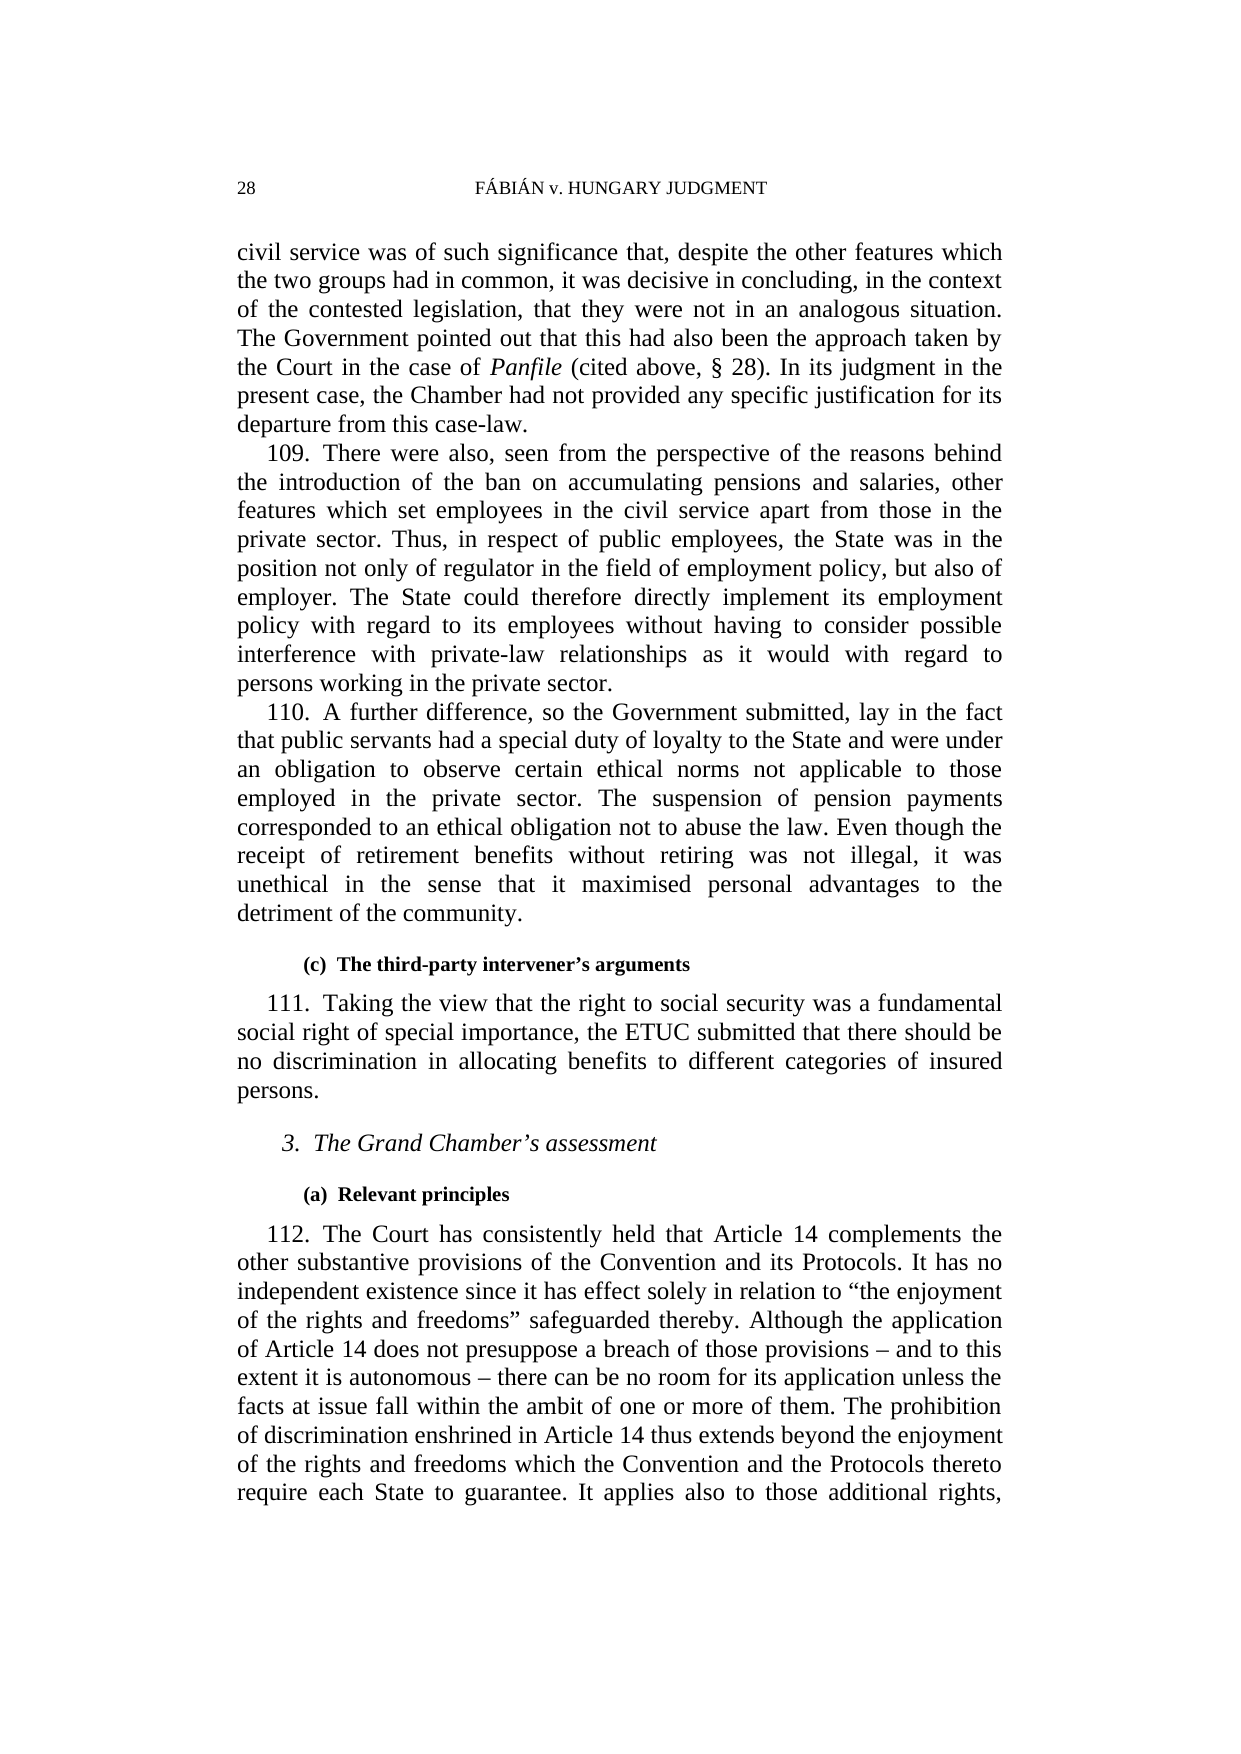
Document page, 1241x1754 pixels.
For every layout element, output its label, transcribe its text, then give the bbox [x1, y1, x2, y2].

subtitle 3. The Grand Chamber’s assessment [282, 1128, 1003, 1157]
text 109. There were also, seen from the perspective of the reasons behind the introduction of the ban on accumulating pensions and salaries, other features which set employees in the civil service apart from those in the private sector. Thus, in respect of public employees, the State was in the position not only of regulator in the field of employment policy, but also of employer. The State could therefore directly implement its employment policy with regard to its employees without having to consider possible interference with private-law relationships as it would with regard to persons working in the private sector. [237, 438, 1003, 697]
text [237, 237, 1003, 438]
subtitle (a) Relevant principles [303, 1182, 1003, 1206]
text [237, 1219, 1003, 1506]
text 111. Taking the view that the right to social security was a fundamental social right of special importance, the ETUC submitted that there should be no discrimination in allocating benefits to different categories of insured persons. [237, 988, 1003, 1103]
subtitle (c) The third-party intervener’s arguments [303, 952, 1003, 976]
text 110. A further difference, so the Government submitted, lay in the fact that public servants had a special duty of loyalty to the State and were under an obligation to observe certain ethical norms not applicable to those employed in the private sector. The suspension of pension payments corresponded to an ethical obligation not to abuse the law. Even though the receipt of retirement benefits without retiring was not illegal, it was unethical in the sense that it maximised personal advantages to the detriment of the community. [237, 697, 1003, 927]
